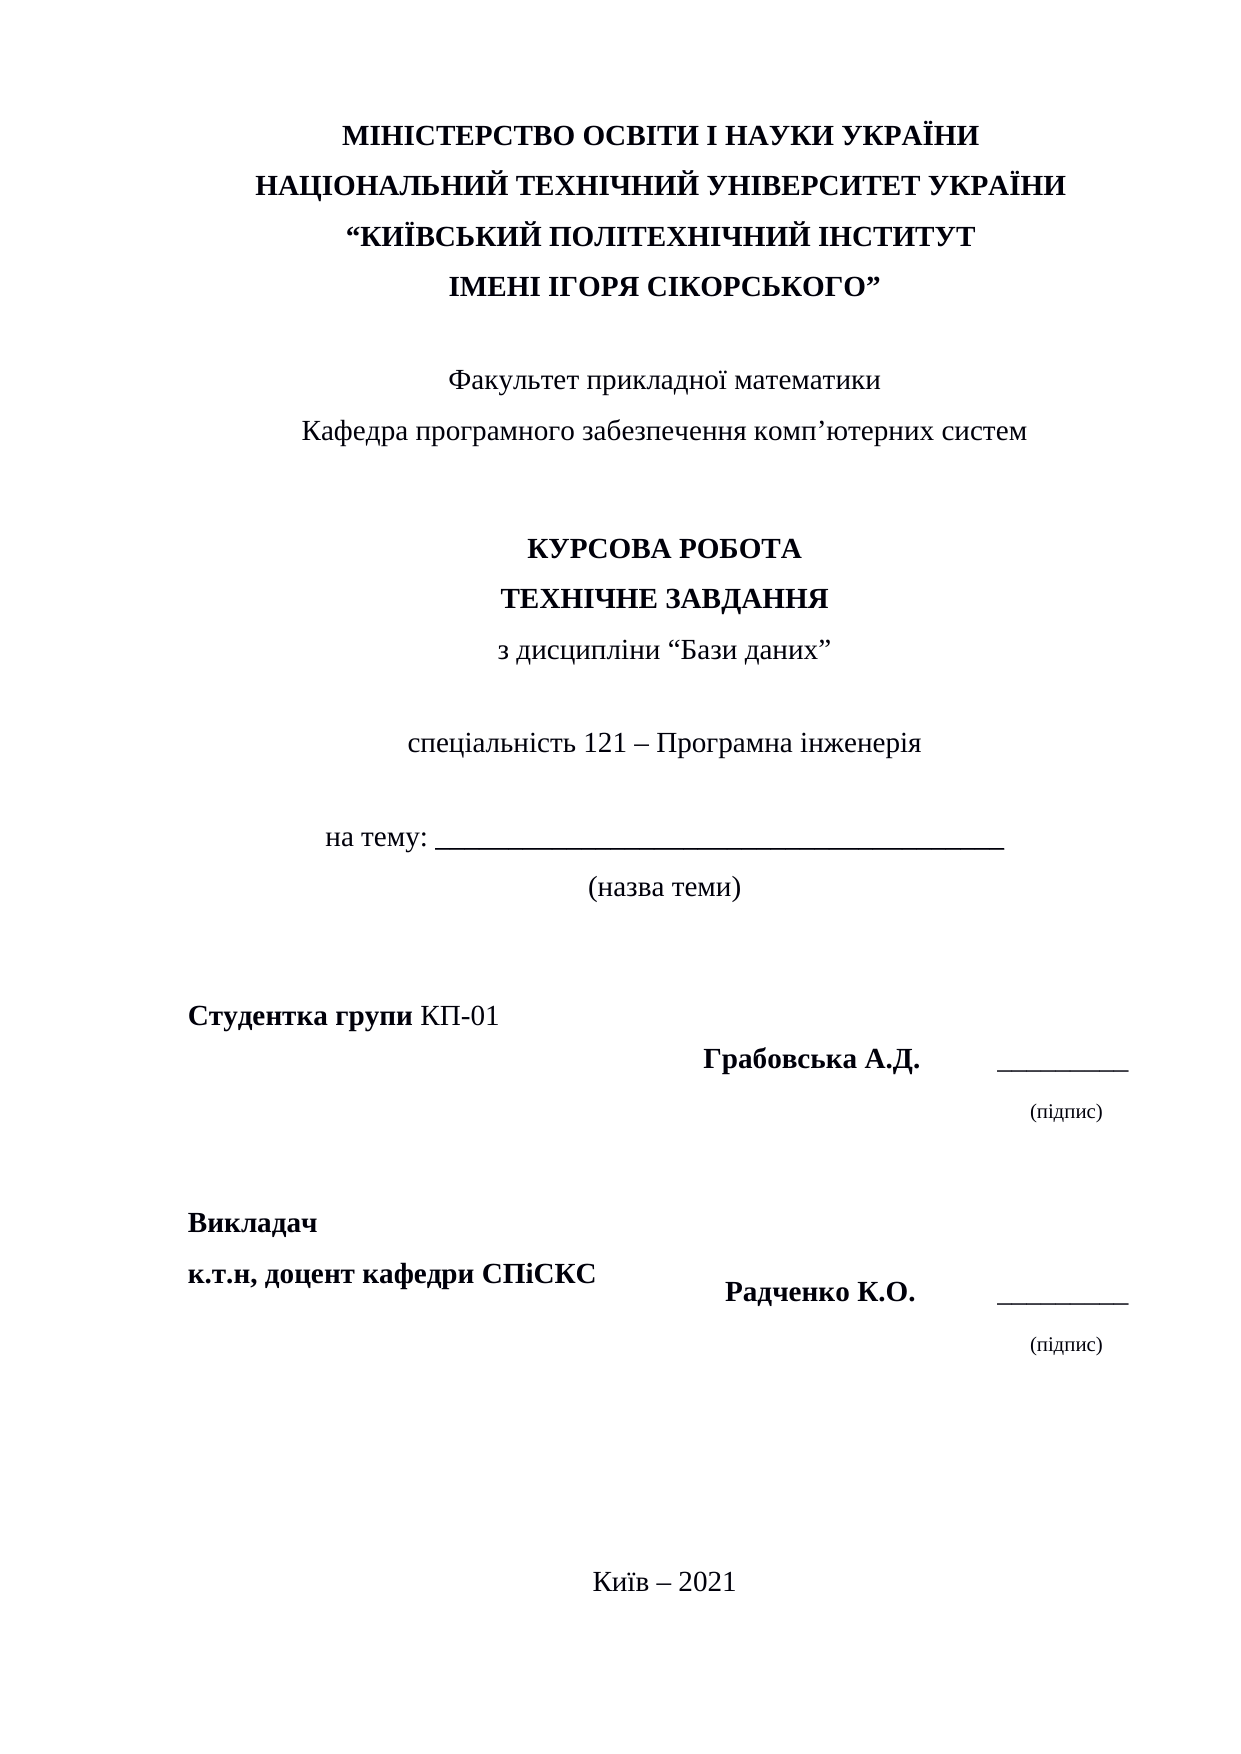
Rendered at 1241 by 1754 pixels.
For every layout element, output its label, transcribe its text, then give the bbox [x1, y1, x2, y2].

text Київ – 2021 [177, 1564, 1152, 1597]
text КУРСОВА РОБОТА [177, 531, 1152, 565]
table_cell Викладач к.т.н, доцент кафедри СПіСКС [177, 1195, 693, 1428]
text на тему: _______________________________________ [177, 819, 1152, 852]
table_header Студентка групи КП-01 [177, 988, 693, 1195]
table_header _________ (підпис) [973, 988, 1152, 1195]
text спеціальність 121 – Програмна інженерія [177, 725, 1152, 759]
table_header Грабовська А.Д. [693, 988, 973, 1195]
text Кафедра програмного забезпечення комп’ютерних систем [177, 413, 1152, 446]
table_cell _________ (підпис) [973, 1195, 1152, 1428]
text ТЕХНІЧНЕ ЗАВДАННЯ [177, 582, 1152, 615]
text (назва теми) [177, 869, 1152, 903]
table_cell Радченко К.О. [693, 1195, 973, 1428]
text “КИЇВСЬКИЙ ПОЛІТЕХНІЧНИЙ ІНСТИТУТ [177, 219, 1152, 252]
text з дисципліни “Бази даних” [177, 632, 1152, 665]
text ІМЕНІ ІГОРЯ СІКОРСЬКОГО” [177, 269, 1152, 303]
text НАЦІОНАЛЬНИЙ ТЕХНІЧНИЙ УНІВЕРСИТЕТ УКРАЇНИ [177, 168, 1152, 202]
text МІНІСТЕРСТВО ОСВІТИ І НАУКИ УКРАЇНИ [177, 118, 1152, 152]
text Факультет прикладної математики [177, 362, 1152, 396]
